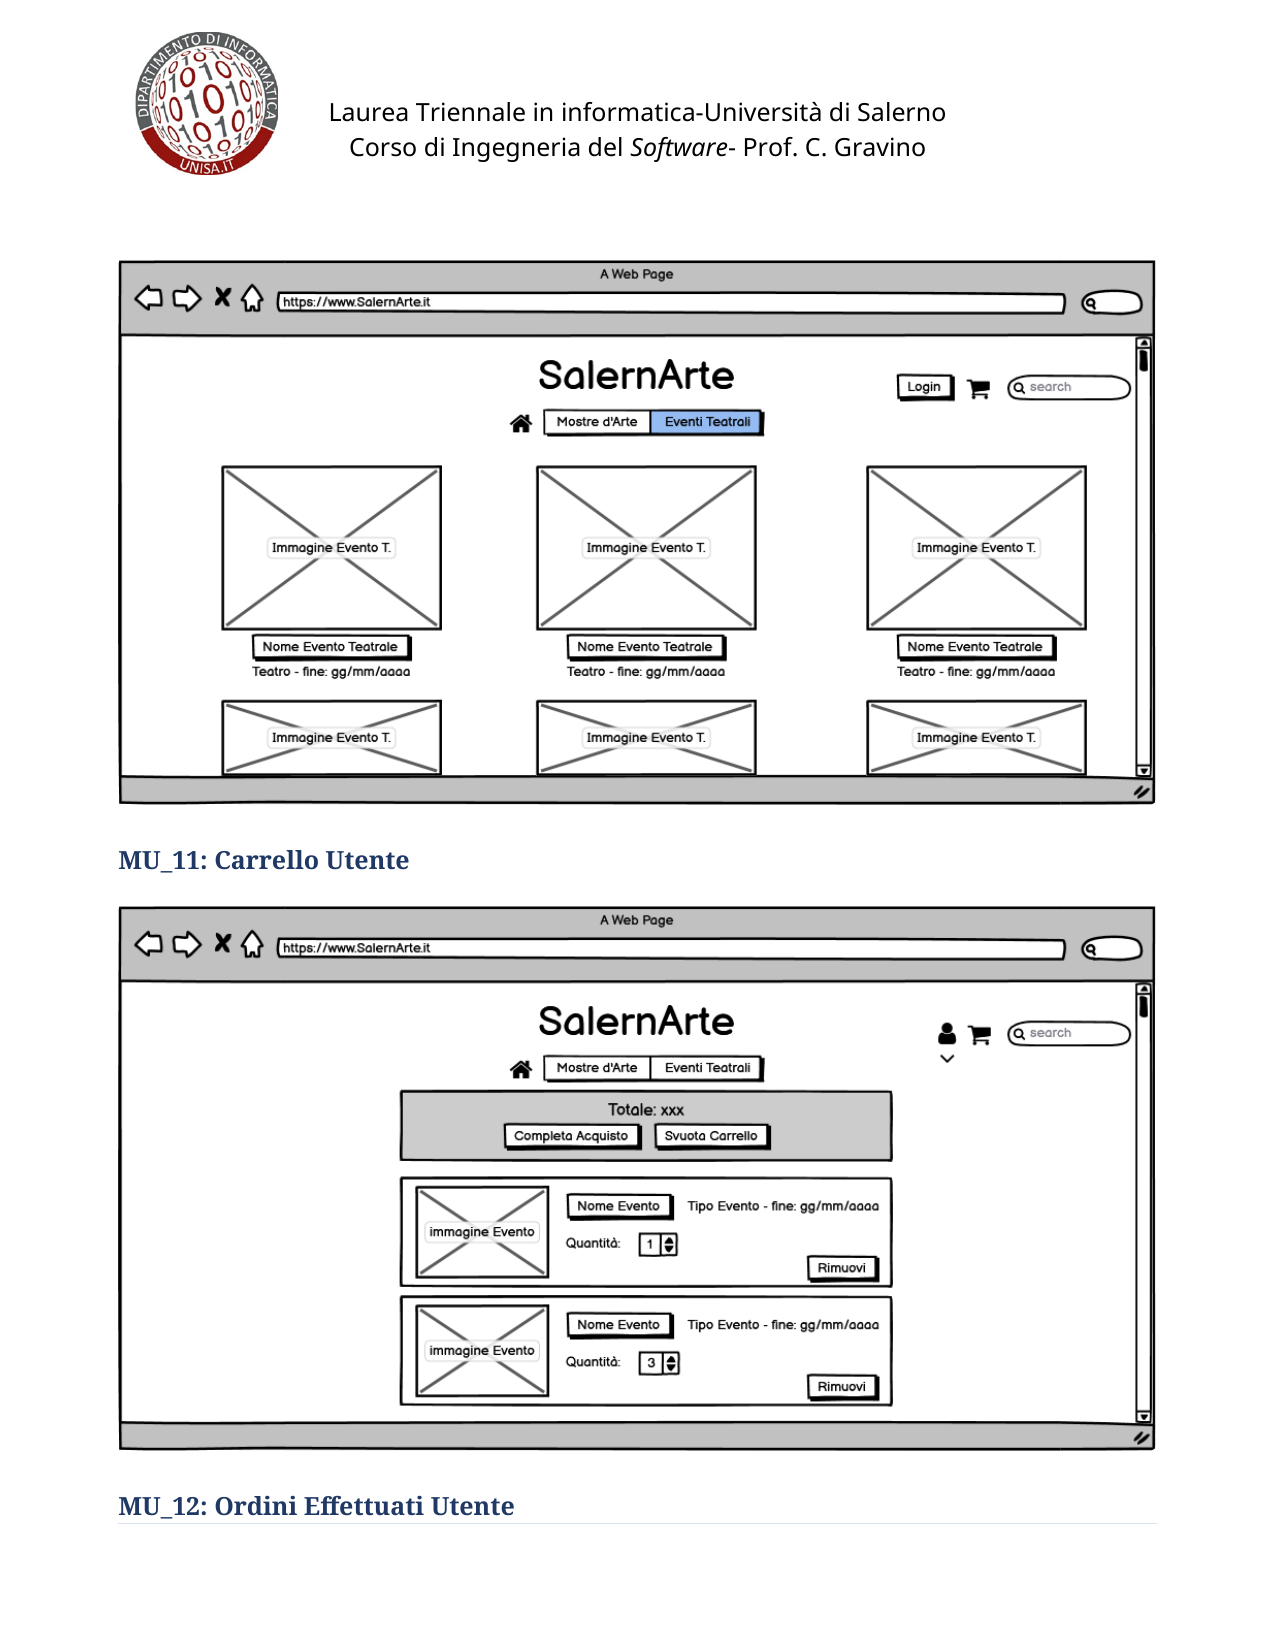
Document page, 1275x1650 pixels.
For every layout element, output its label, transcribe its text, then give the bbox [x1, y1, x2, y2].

picture [135, 32, 278, 175]
picture [118, 906, 1156, 1451]
text MU_11: Carrello Utente [118, 843, 1157, 877]
text MU_12: Ordini Effettuati Utente [118, 1489, 1157, 1523]
picture [118, 260, 1156, 805]
